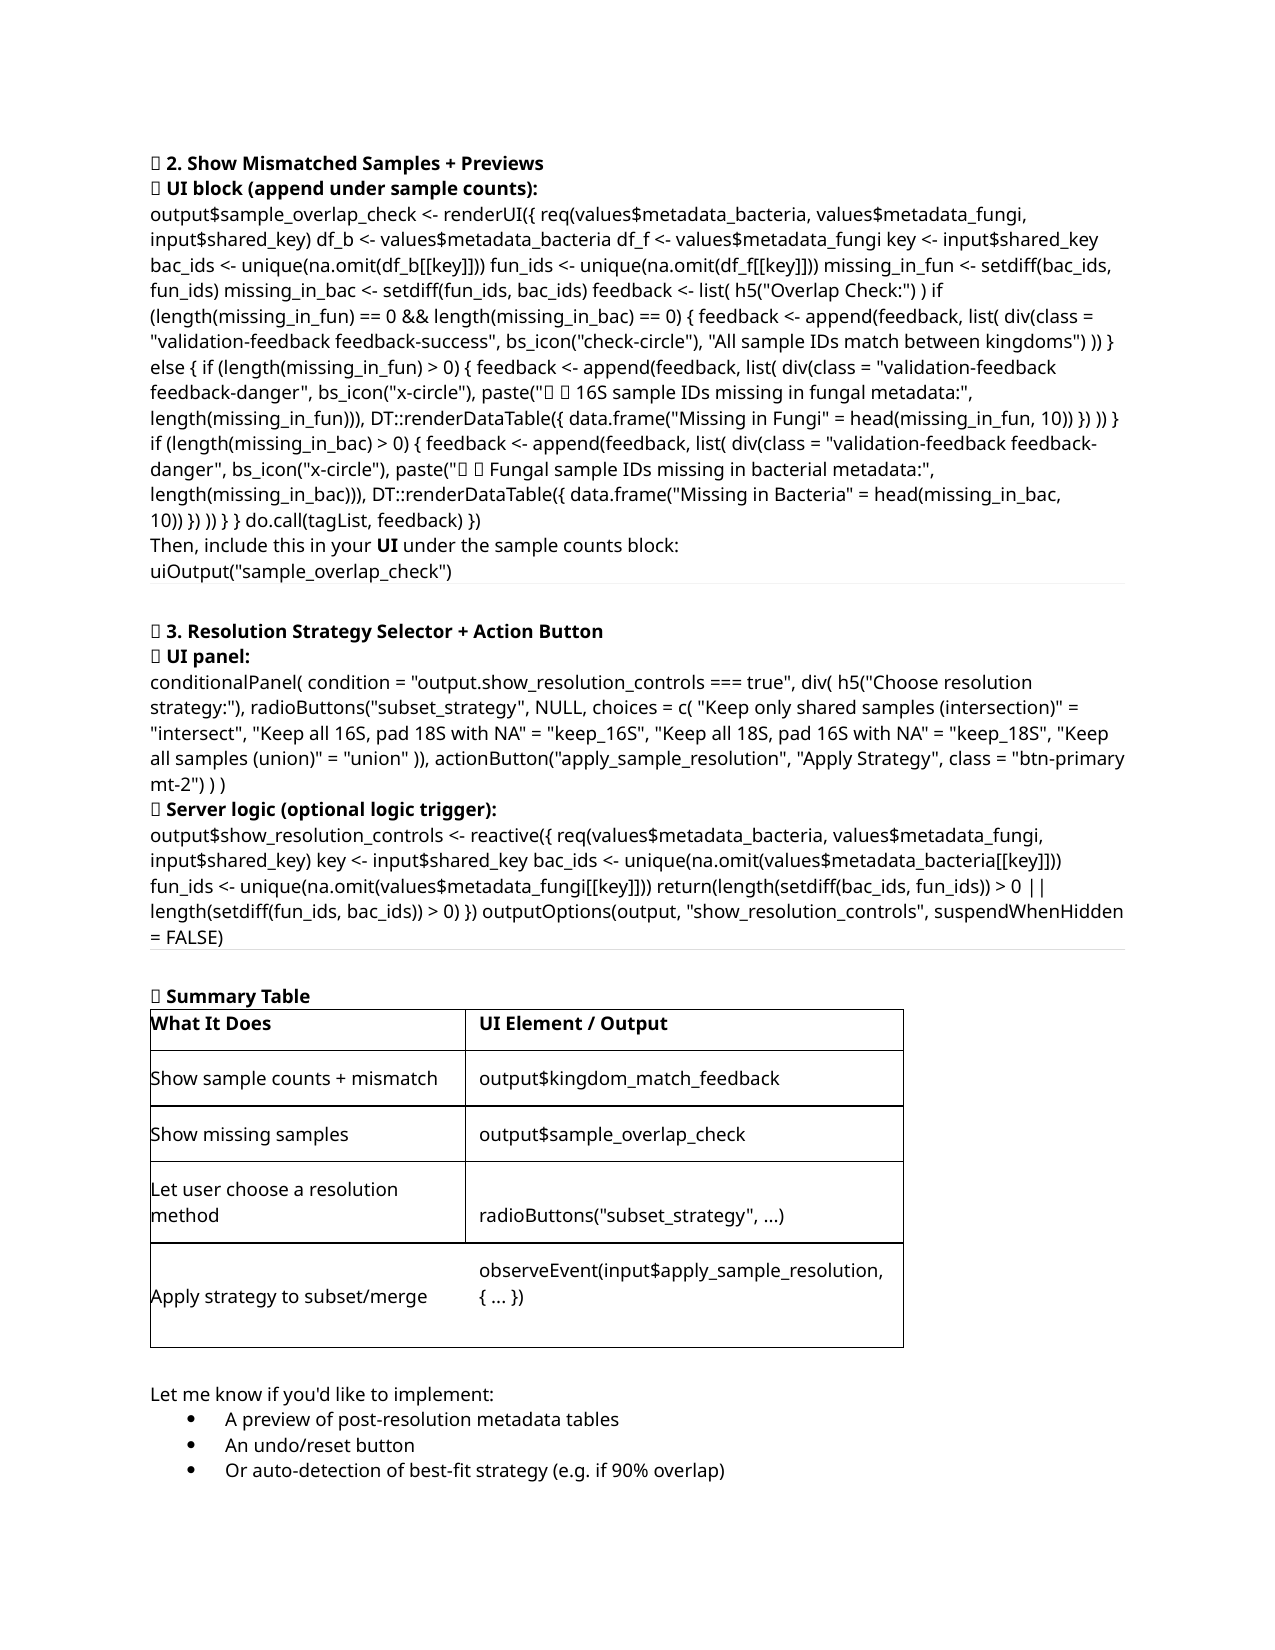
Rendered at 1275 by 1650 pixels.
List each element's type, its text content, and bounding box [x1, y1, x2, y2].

text output$sample_overlap_check <- renderUI({ req(values$metadata_bacteria, values$metadata_fungi, input$shared_key) df_b <- values$metadata_bacteria df_f <- values$metadata_fungi key <- input$shared_key bac_ids <- unique(na.omit(df_b[[key]])) fun_ids <- unique(na.omit(df_f[[key]])) missing_in_fun <- setdiff(bac_ids, fun_ids) missing_in_bac <- setdiff(fun_ids, bac_ids) feedback <- list( h5("Overlap Check:") ) if (length(missing_in_fun) == 0 && length(missing_in_bac) == 0) { feedback <- append(feedback, list( div(class = "validation-feedback feedback-success", bs_icon("check-circle"), "All sample IDs match between kingdoms") )) } else { if (length(missing_in_fun) > 0) { feedback <- append(feedback, list( div(class = "validation-feedback feedback-danger", bs_icon("x-circle"), paste("❌ 🦠 16S sample IDs missing in fungal metadata:", length(missing_in_fun))), DT::renderDataTable({ data.frame("Missing in Fungi" = head(missing_in_fun, 10)) }) )) } if (length(missing_in_bac) > 0) { feedback <- append(feedback, list( div(class = "validation-feedback feedback-danger", bs_icon("x-circle"), paste("❌ 🍄 Fungal sample IDs missing in bacterial metadata:", length(missing_in_bac))), DT::renderDataTable({ data.frame("Missing in Bacteria" = head(missing_in_bac, 10)) }) )) } } do.call(tagList, feedback) }) [150, 201, 1125, 533]
text conditionalPanel( condition = "output.show_resolution_controls === true", div( h5("Choose resolution strategy:"), radioButtons("subset_strategy", NULL, choices = c( "Keep only shared samples (intersection)" = "intersect", "Keep all 16S, pad 18S with NA" = "keep_16S", "Keep all 18S, pad 16S with NA" = "keep_18S", "Keep all samples (union)" = "union" )), actionButton("apply_sample_resolution", "Apply Strategy", class = "btn-primary mt-2") ) ) [150, 669, 1125, 797]
text 🔧 UI block (append under sample counts): [150, 176, 1125, 201]
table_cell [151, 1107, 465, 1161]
text 🔧 UI panel: [150, 643, 1125, 669]
text Then, include this in your UI under the sample counts block: [150, 533, 1125, 558]
text ✅ 2. Show Mismatched Samples + Previews [150, 150, 1125, 176]
list An undo/reset button [187, 1432, 1125, 1457]
text 🔧 Server logic (optional logic trigger): [150, 797, 1125, 822]
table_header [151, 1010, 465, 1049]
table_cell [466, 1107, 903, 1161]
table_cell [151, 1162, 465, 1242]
list A preview of post-resolution metadata tables [187, 1406, 1125, 1432]
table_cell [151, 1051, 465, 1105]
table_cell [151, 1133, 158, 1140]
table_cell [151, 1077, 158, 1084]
text output$show_resolution_controls <- reactive({ req(values$metadata_bacteria, values$metadata_fungi, input$shared_key) key <- input$shared_key bac_ids <- unique(na.omit(values$metadata_bacteria[[key]])) fun_ids <- unique(na.omit(values$metadata_fungi[[key]])) return(length(setdiff(bac_ids, fun_ids)) > 0 || length(setdiff(fun_ids, bac_ids)) > 0) }) outputOptions(output, "show_resolution_controls", suspendWhenHidden = FALSE) [150, 822, 1125, 949]
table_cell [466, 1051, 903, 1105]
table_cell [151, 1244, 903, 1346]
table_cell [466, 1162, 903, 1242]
list Or auto-detection of best-fit strategy (e.g. if 90% overlap) [187, 1457, 1125, 1483]
text uiOutput("sample_overlap_check") [150, 558, 1125, 583]
text Let me know if you'd like to implement: [150, 1381, 1125, 1406]
text ✅ Summary Table [150, 984, 1125, 1009]
text ✅ 3. Resolution Strategy Selector + Action Button [150, 618, 1125, 643]
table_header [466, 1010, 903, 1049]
